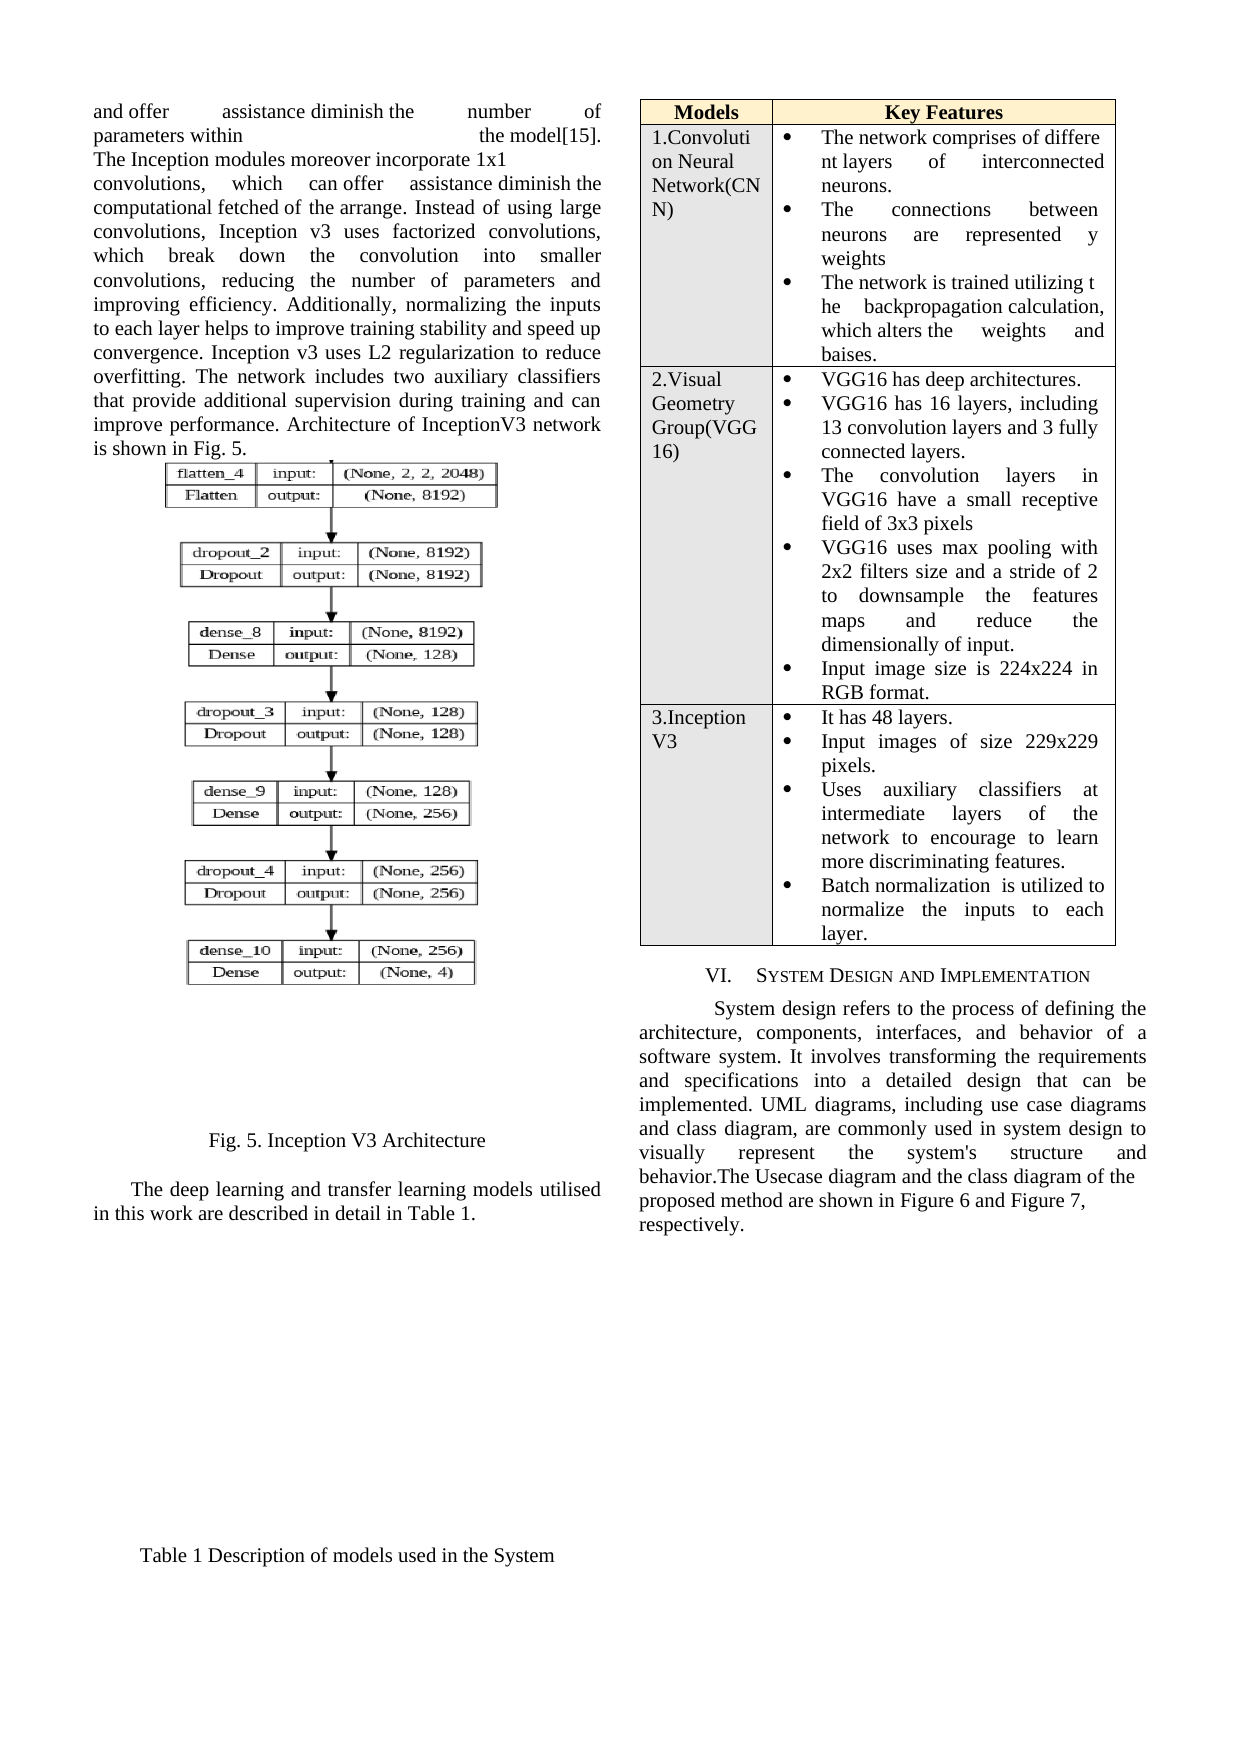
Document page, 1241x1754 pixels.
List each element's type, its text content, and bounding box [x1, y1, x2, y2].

text respectively. [639, 1212, 1147, 1236]
table_cell VGG16 has deep architectures. VGG16 has 16 layers, including 13 convolution layers and 3 fully connected layers. The convolution layers in VGG16 have a small receptive field of 3x3 pixels VGG16 uses max pooling with 2x2 filters size and a stride of 2 to downsample the features maps and reduce the dimensionally of input. Input image size is 224x224 in RGB format. [773, 367, 1115, 704]
text The deep learning and transfer learning models utilised in this work are described in detail in Table 1. [93, 1177, 601, 1225]
table_header Key Features [773, 100, 1115, 124]
table_cell 2.Visual Geometry Group(VGG16) [641, 367, 772, 704]
table_cell 1.Convolution Neural Network(CNN) [641, 125, 772, 366]
subtitle System Design and Implementation [639, 963, 1147, 987]
text System design refers to the process of defining the architecture, components, interfaces, and behavior of a software system. It involves transforming the requirements and specifications into a detailed design that can be implemented. UML diagrams, including use case diagrams and class diagram, are commonly used in system design to visually represent the system's structure and behavior.The Usecase diagram and the class diagram of the proposed method are shown in Figure 6 and Figure 7, [639, 996, 1147, 1212]
text Table 1 Description of models used in the System [93, 1543, 601, 1567]
table_cell It has 48 layers. Input images of size 229x229 pixels. Uses auxiliary classifiers at intermediate layers of the network to encourage to learn more discriminating features. Batch normalization is utilized to normalize the inputs to each layer. [773, 705, 1115, 945]
text Fig. 5. Inception V3 Architecture [93, 1128, 601, 1152]
picture [123, 460, 531, 985]
table_header Models [641, 100, 772, 124]
table_cell The network comprises of different layers of interconnected neurons. The connections between neurons are represented y weights The network is trained utilizing the backpropagation calculation, which alters the weights and baises. [773, 125, 1115, 366]
table_cell 3.Inception V3 [641, 705, 772, 945]
